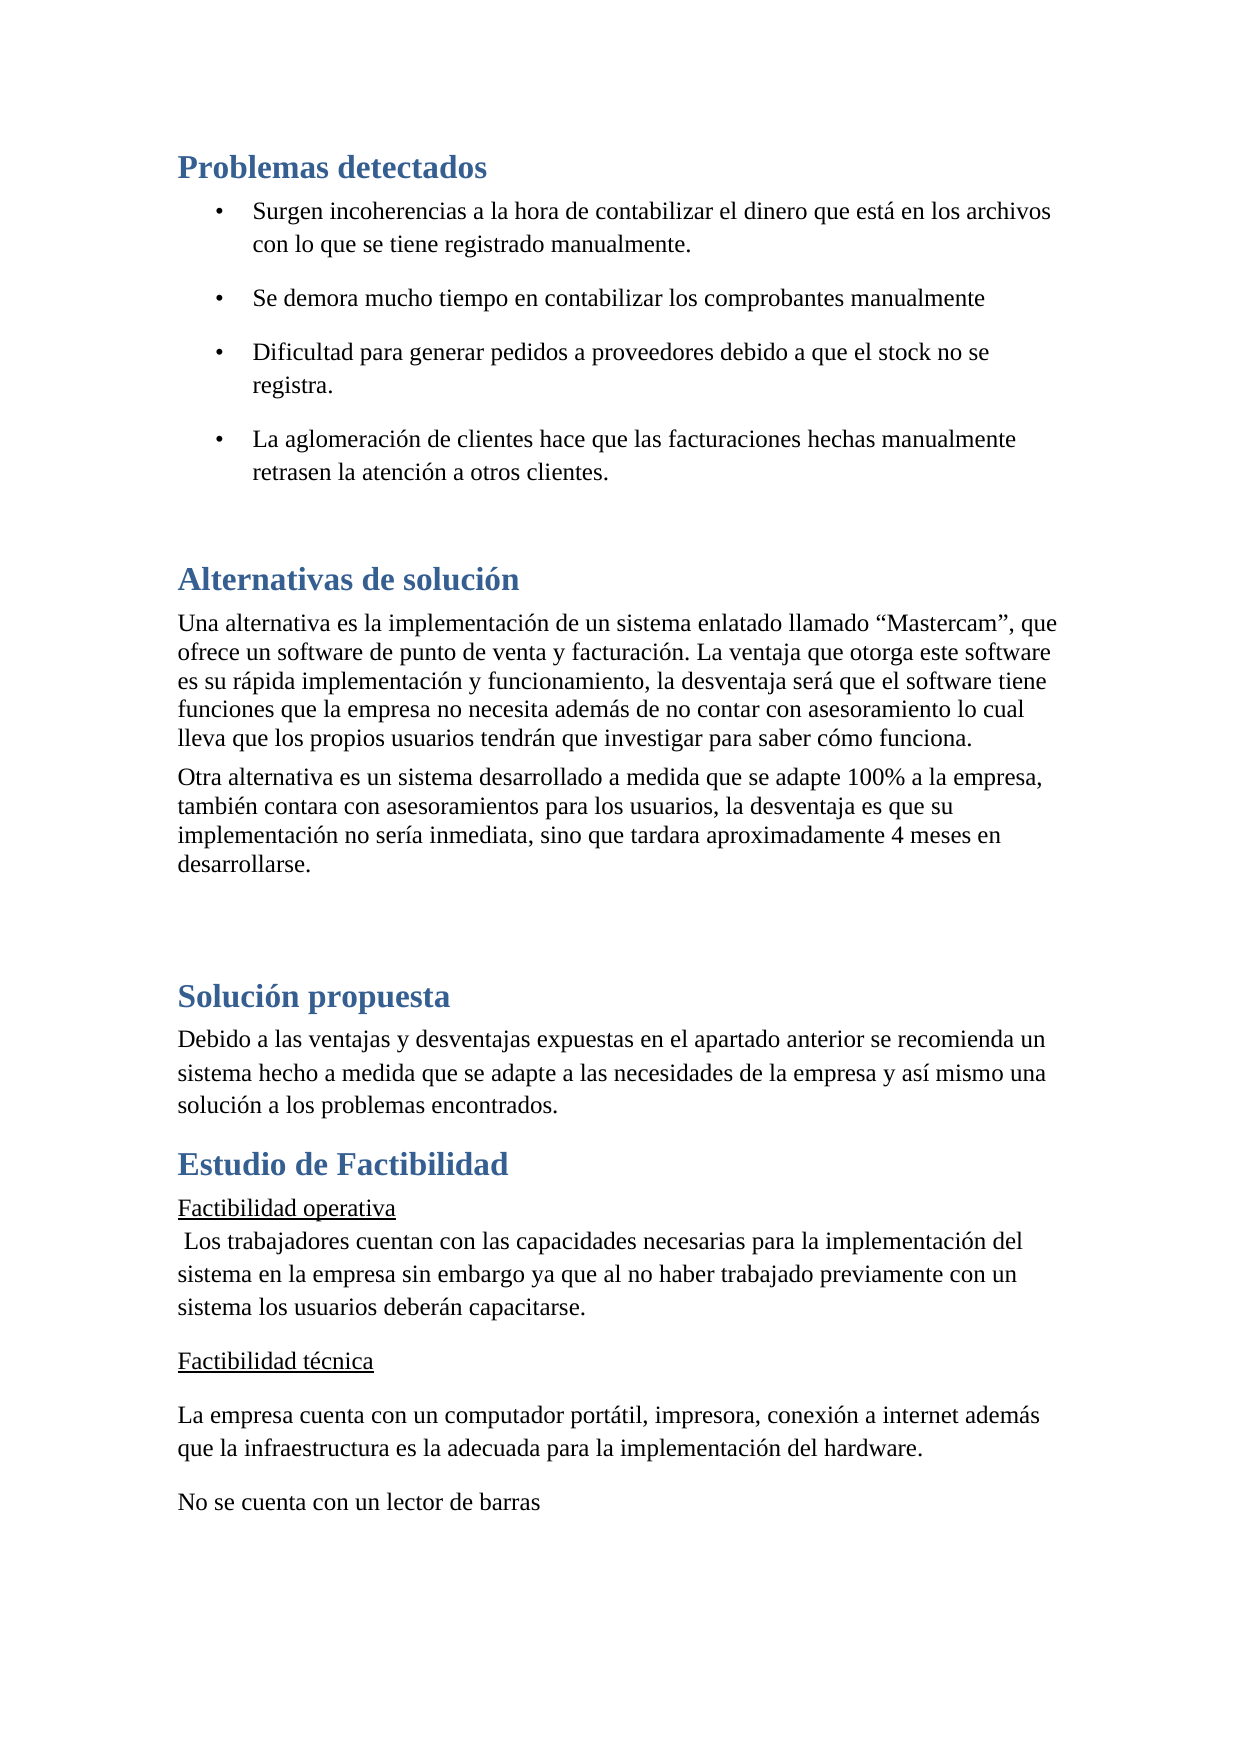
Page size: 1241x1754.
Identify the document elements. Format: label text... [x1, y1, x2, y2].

text Problemas detectados [177, 148, 1063, 186]
text Alternativas de solución [177, 559, 1063, 598]
list Dificultad para generar pedidos a proveedores debido a que el stock no se registra. [215, 337, 1063, 399]
text Factibilidad operativa Los trabajadores cuentan con las capacidades necesarias para la implementación del sistema en la empresa sin embargo ya que al no haber trabajado previamente con un sistema los usuarios deberán capacitarse. [177, 1193, 1063, 1321]
list Se demora mucho tiempo en contabilizar los comprobantes manualmente [215, 283, 1063, 312]
text La empresa cuenta con un computador portátil, impresora, conexión a internet además que la infraestructura es la adecuada para la implementación del hardware. [177, 1400, 1063, 1462]
text Debido a las ventajas y desventajas expuestas en el apartado anterior se recomienda un sistema hecho a medida que se adapte a las necesidades de la empresa y así mismo una solución a los problemas encontrados. [177, 1024, 1063, 1119]
text Estudio de Factibilidad [177, 1144, 1063, 1183]
text Una alternativa es la implementación de un sistema enlatado llamado “Mastercam”, que ofrece un software de punto de venta y facturación. La ventaja que otorga este software es su rápida implementación y funcionamiento, la desventaja será que el software tiene funciones que la empresa no necesita además de no contar con asesoramiento lo cual lleva que los propios usuarios tendrán que investigar para saber cómo funciona. [177, 608, 1063, 752]
list Surgen incoherencias a la hora de contabilizar el dinero que está en los archivos con lo que se tiene registrado manualmente. [215, 196, 1063, 258]
text Otra alternativa es un sistema desarrollado a medida que se adapte 100% a la empresa, también contara con asesoramientos para los usuarios, la desventaja es que su implementación no sería inmediata, sino que tardara aproximadamente 4 meses en desarrollarse. [177, 762, 1063, 877]
text No se cuenta con un lector de barras [177, 1487, 1063, 1516]
text Factibilidad técnica [177, 1346, 1063, 1375]
text Solución propuesta [177, 976, 1063, 1014]
list La aglomeración de clientes hace que las facturaciones hechas manualmente retrasen la atención a otros clientes. [215, 424, 1063, 486]
